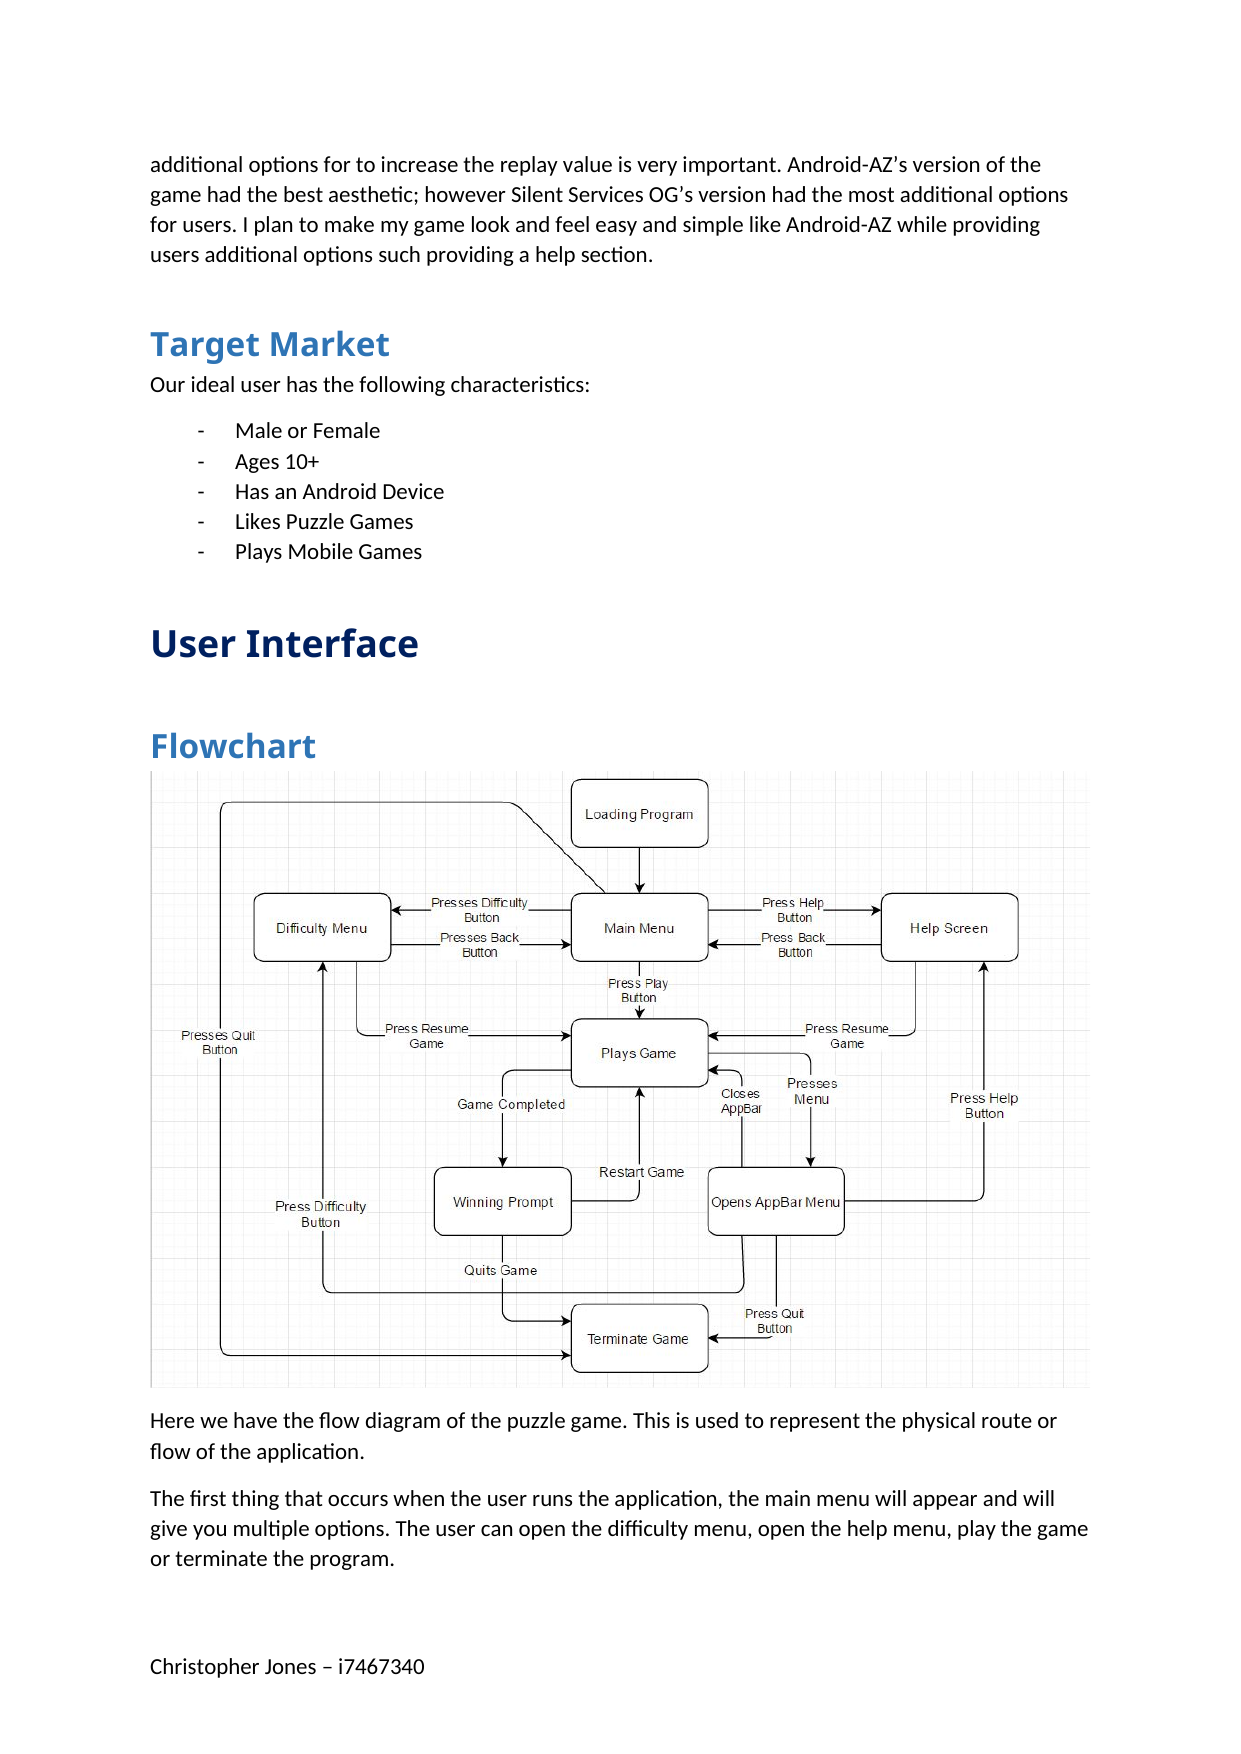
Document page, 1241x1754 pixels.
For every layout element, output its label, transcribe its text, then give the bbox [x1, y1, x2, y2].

subtitle Target Market [150, 321, 1090, 366]
text Here we have the flow diagram of the puzzle game. This is used to represent the physical route or flow of the application. [150, 1407, 1090, 1465]
subtitle User Interface [150, 618, 1090, 669]
list Ages 10+ [197, 447, 1090, 475]
list Plays Mobile Games [197, 537, 1090, 566]
picture [150, 771, 1091, 1388]
list Likes Puzzle Games [197, 507, 1090, 535]
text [150, 150, 1090, 269]
list Has an Android Device [197, 477, 1090, 505]
text Our ideal user has the following characteristics: [150, 370, 1090, 398]
subtitle Flowchart [150, 723, 1090, 768]
list Male or Female [197, 417, 1090, 445]
text The first thing that occurs when the user runs the application, the main menu will appear and will give you multiple options. The user can open the difficulty menu, open the help menu, play the game or terminate the program. [150, 1484, 1090, 1572]
